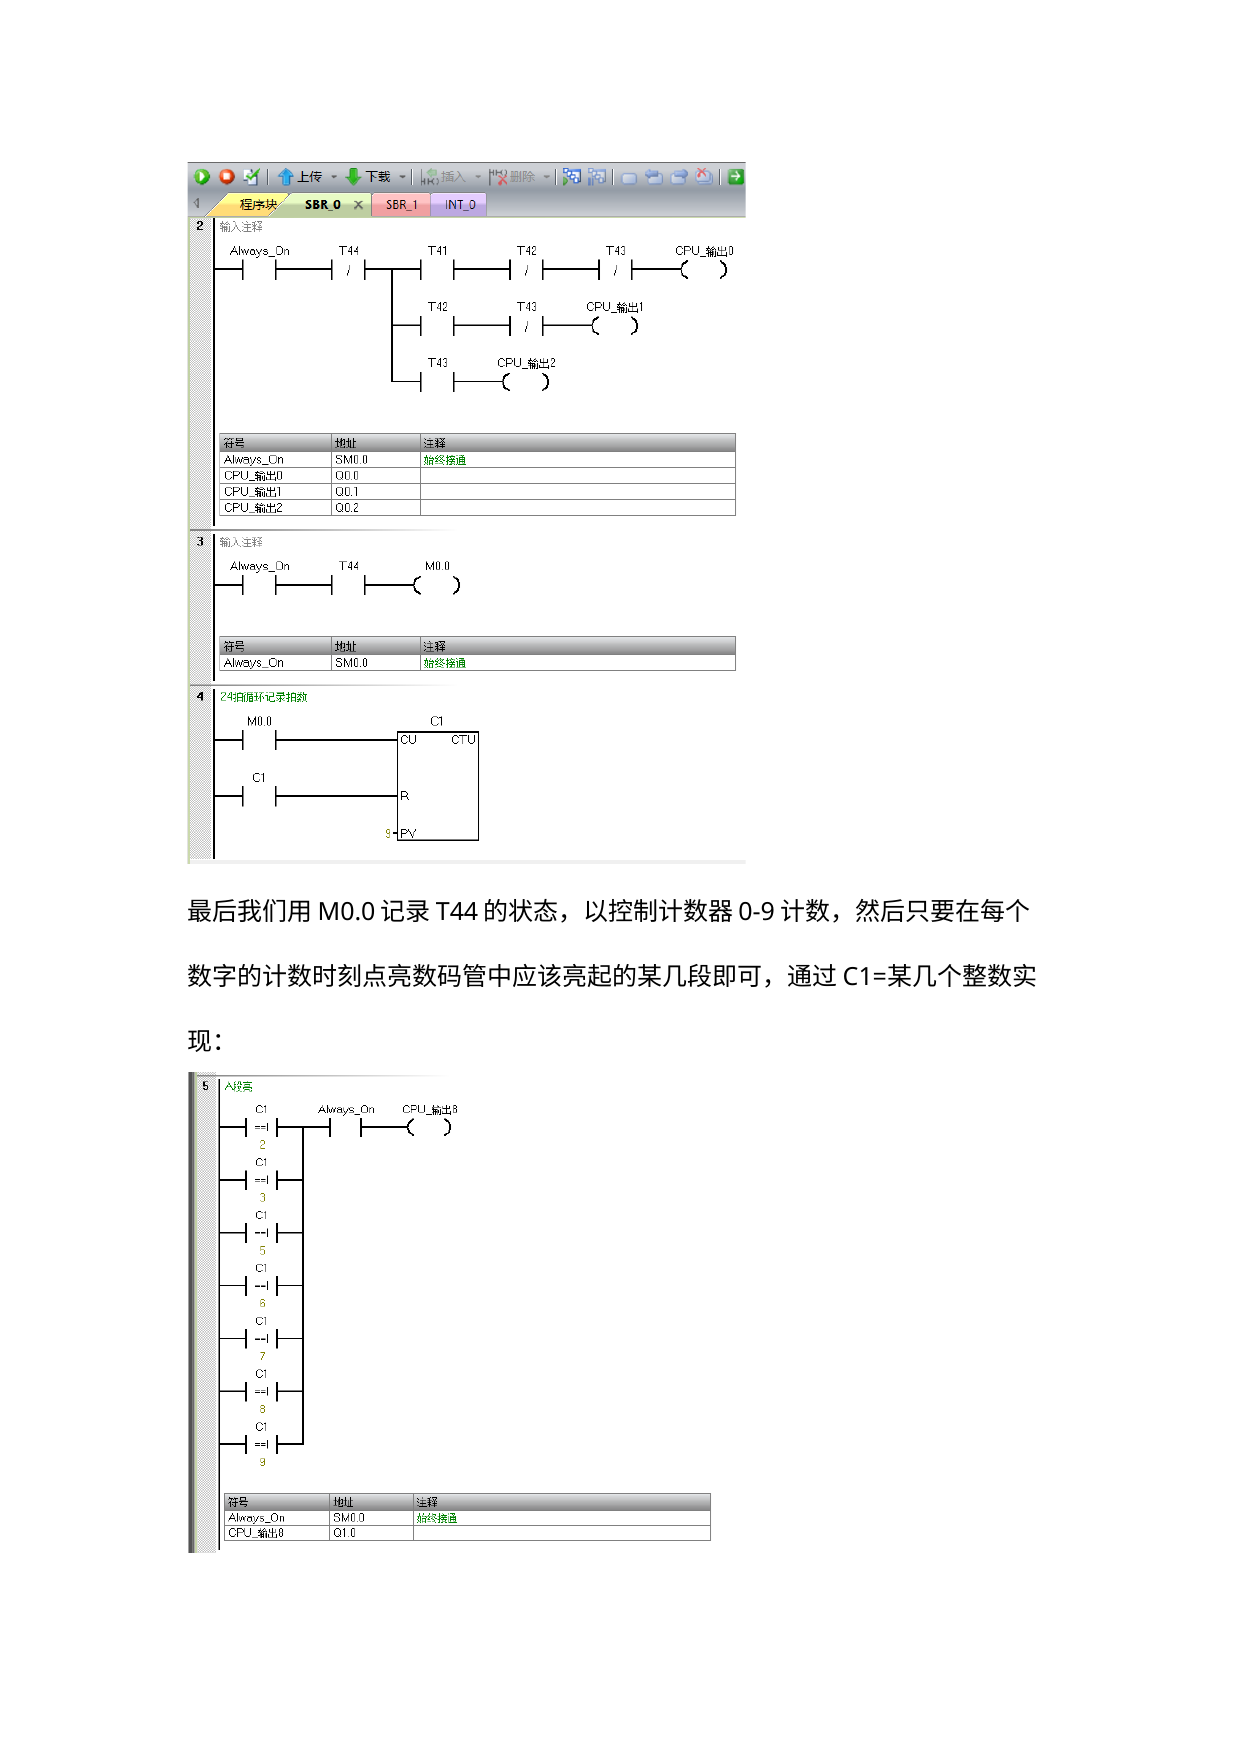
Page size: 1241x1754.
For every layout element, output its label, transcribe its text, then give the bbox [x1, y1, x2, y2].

list 最后我们用M0.0记录T44的状态，以控制计数器0-9计数，然后只要在每个数字的计数时刻点亮数码管中应该亮起的某几段即可，通过C1=某几个整数实现： [187, 877, 1053, 1072]
picture [187, 1072, 746, 1553]
picture [187, 162, 746, 864]
